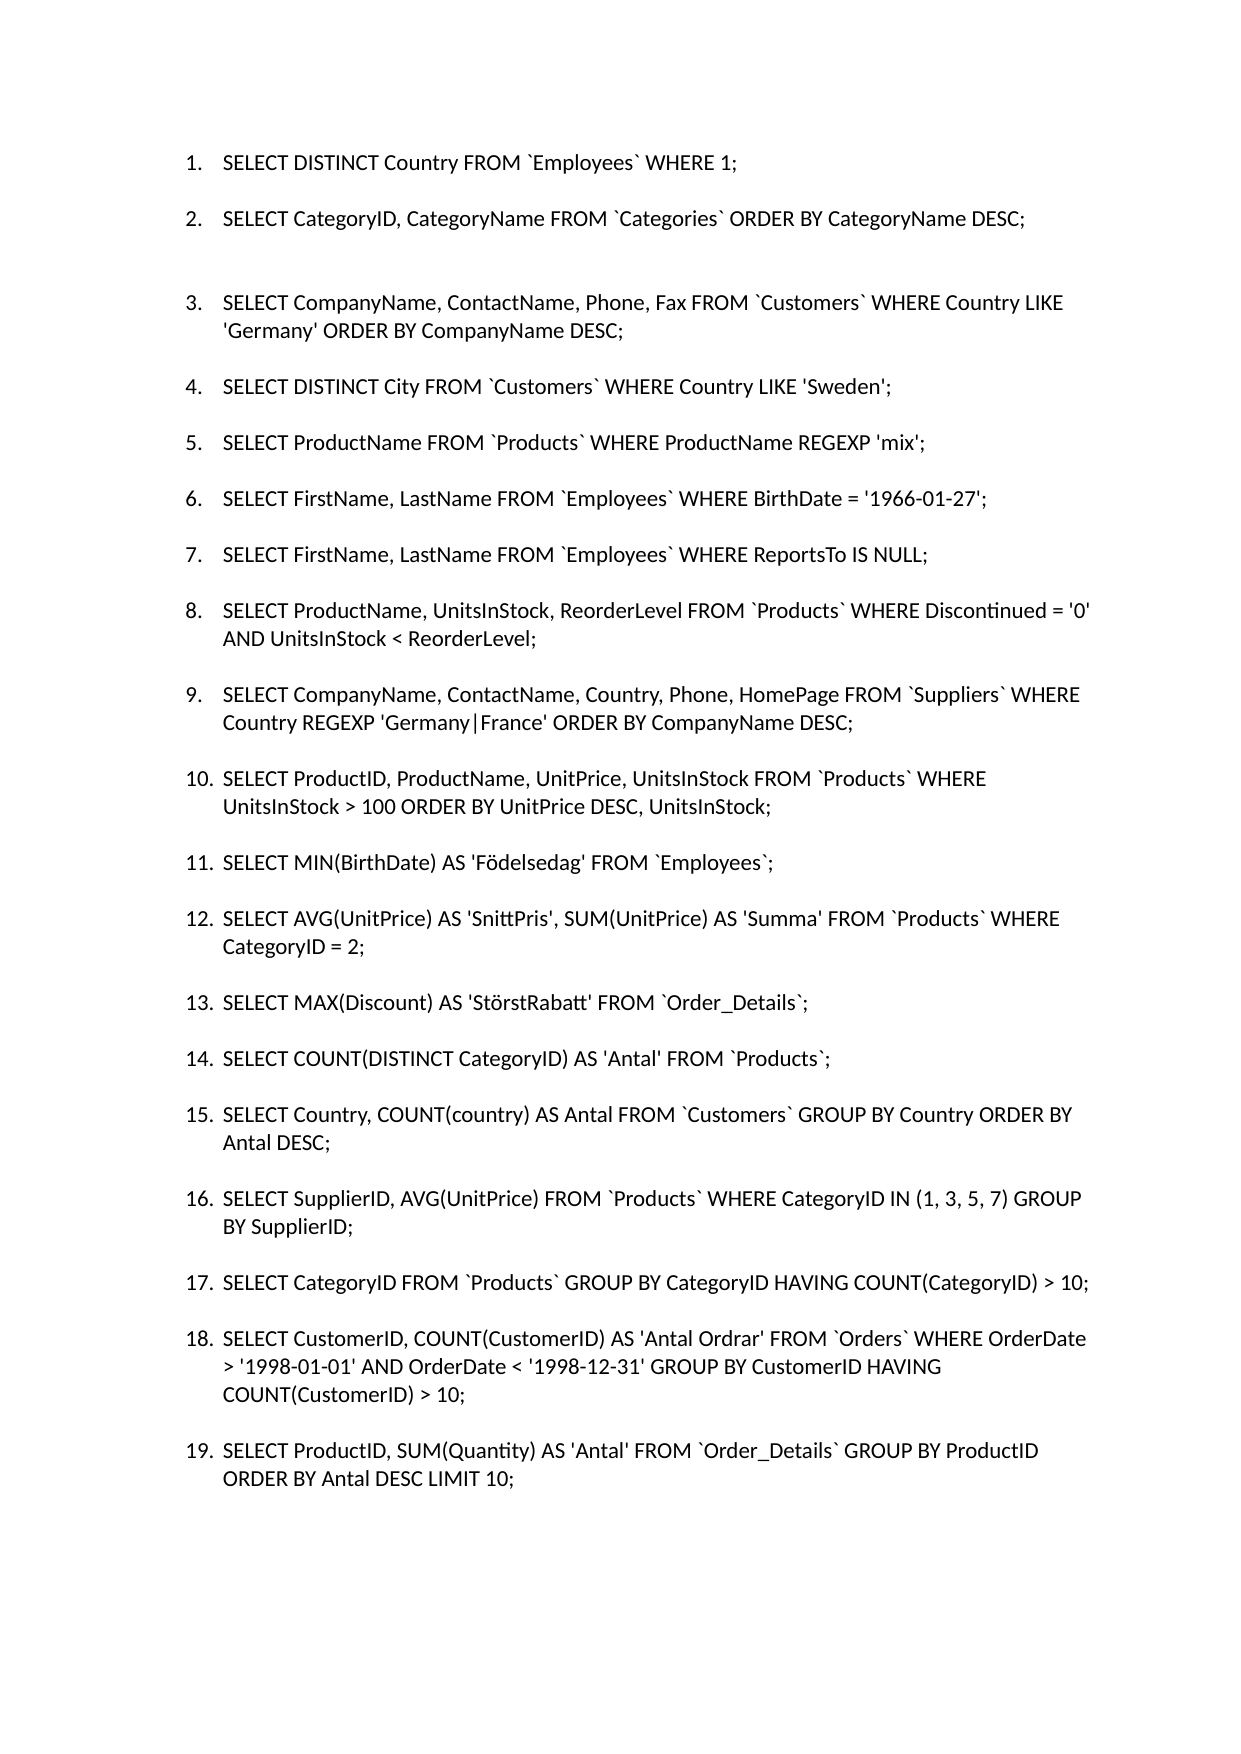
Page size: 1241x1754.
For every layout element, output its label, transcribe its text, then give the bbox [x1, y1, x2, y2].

list SELECT ProductName FROM `Products` WHERE ProductName REGEXP 'mix'; [185, 428, 1093, 456]
list SELECT CompanyName, ContactName, Country, Phone, HomePage FROM `Suppliers` WHERE Country REGEXP 'Germany|France' ORDER BY CompanyName DESC; [185, 680, 1093, 736]
list SELECT ProductID, SUM(Quantity) AS 'Antal' FROM `Order_Details` GROUP BY ProductID ORDER BY Antal DESC LIMIT 10; [185, 1437, 1093, 1493]
list SELECT Country, COUNT(country) AS Antal FROM `Customers` GROUP BY Country ORDER BY Antal DESC; [185, 1100, 1093, 1156]
list SELECT DISTINCT Country FROM `Employees` WHERE 1; [185, 148, 1093, 176]
list SELECT MIN(BirthDate) AS 'Födelsedag' FROM `Employees`; [185, 848, 1093, 876]
list SELECT FirstName, LastName FROM `Employees` WHERE BirthDate = '1966-01-27'; [185, 484, 1093, 512]
list SELECT MAX(Discount) AS 'StörstRabatt' FROM `Order_Details`; [185, 988, 1093, 1016]
list SELECT FirstName, LastName FROM `Employees` WHERE ReportsTo IS NULL; [185, 540, 1093, 568]
list SELECT CategoryID FROM `Products` GROUP BY CategoryID HAVING COUNT(CategoryID) > 10; [185, 1268, 1093, 1296]
list SELECT ProductName, UnitsInStock, ReorderLevel FROM `Products` WHERE Discontinued = '0' AND UnitsInStock < ReorderLevel; [185, 596, 1093, 652]
list SELECT DISTINCT City FROM `Customers` WHERE Country LIKE 'Sweden'; [185, 372, 1093, 400]
list SELECT CustomerID, COUNT(CustomerID) AS 'Antal Ordrar' FROM `Orders` WHERE OrderDate > '1998-01-01' AND OrderDate < '1998-12-31' GROUP BY CustomerID HAVING COUNT(CustomerID) > 10; [185, 1324, 1093, 1408]
list SELECT ProductID, ProductName, UnitPrice, UnitsInStock FROM `Products` WHERE UnitsInStock > 100 ORDER BY UnitPrice DESC, UnitsInStock; [185, 764, 1093, 820]
list SELECT SupplierID, AVG(UnitPrice) FROM `Products` WHERE CategoryID IN (1, 3, 5, 7) GROUP BY SupplierID; [185, 1184, 1093, 1240]
list SELECT COUNT(DISTINCT CategoryID) AS 'Antal' FROM `Products`; [185, 1044, 1093, 1072]
list SELECT CategoryID, CategoryName FROM `Categories` ORDER BY CategoryName DESC; [185, 204, 1093, 232]
list SELECT CompanyName, ContactName, Phone, Fax FROM `Customers` WHERE Country LIKE 'Germany' ORDER BY CompanyName DESC; [185, 288, 1093, 344]
list SELECT AVG(UnitPrice) AS 'SnittPris', SUM(UnitPrice) AS 'Summa' FROM `Products` WHERE CategoryID = 2; [185, 904, 1093, 960]
